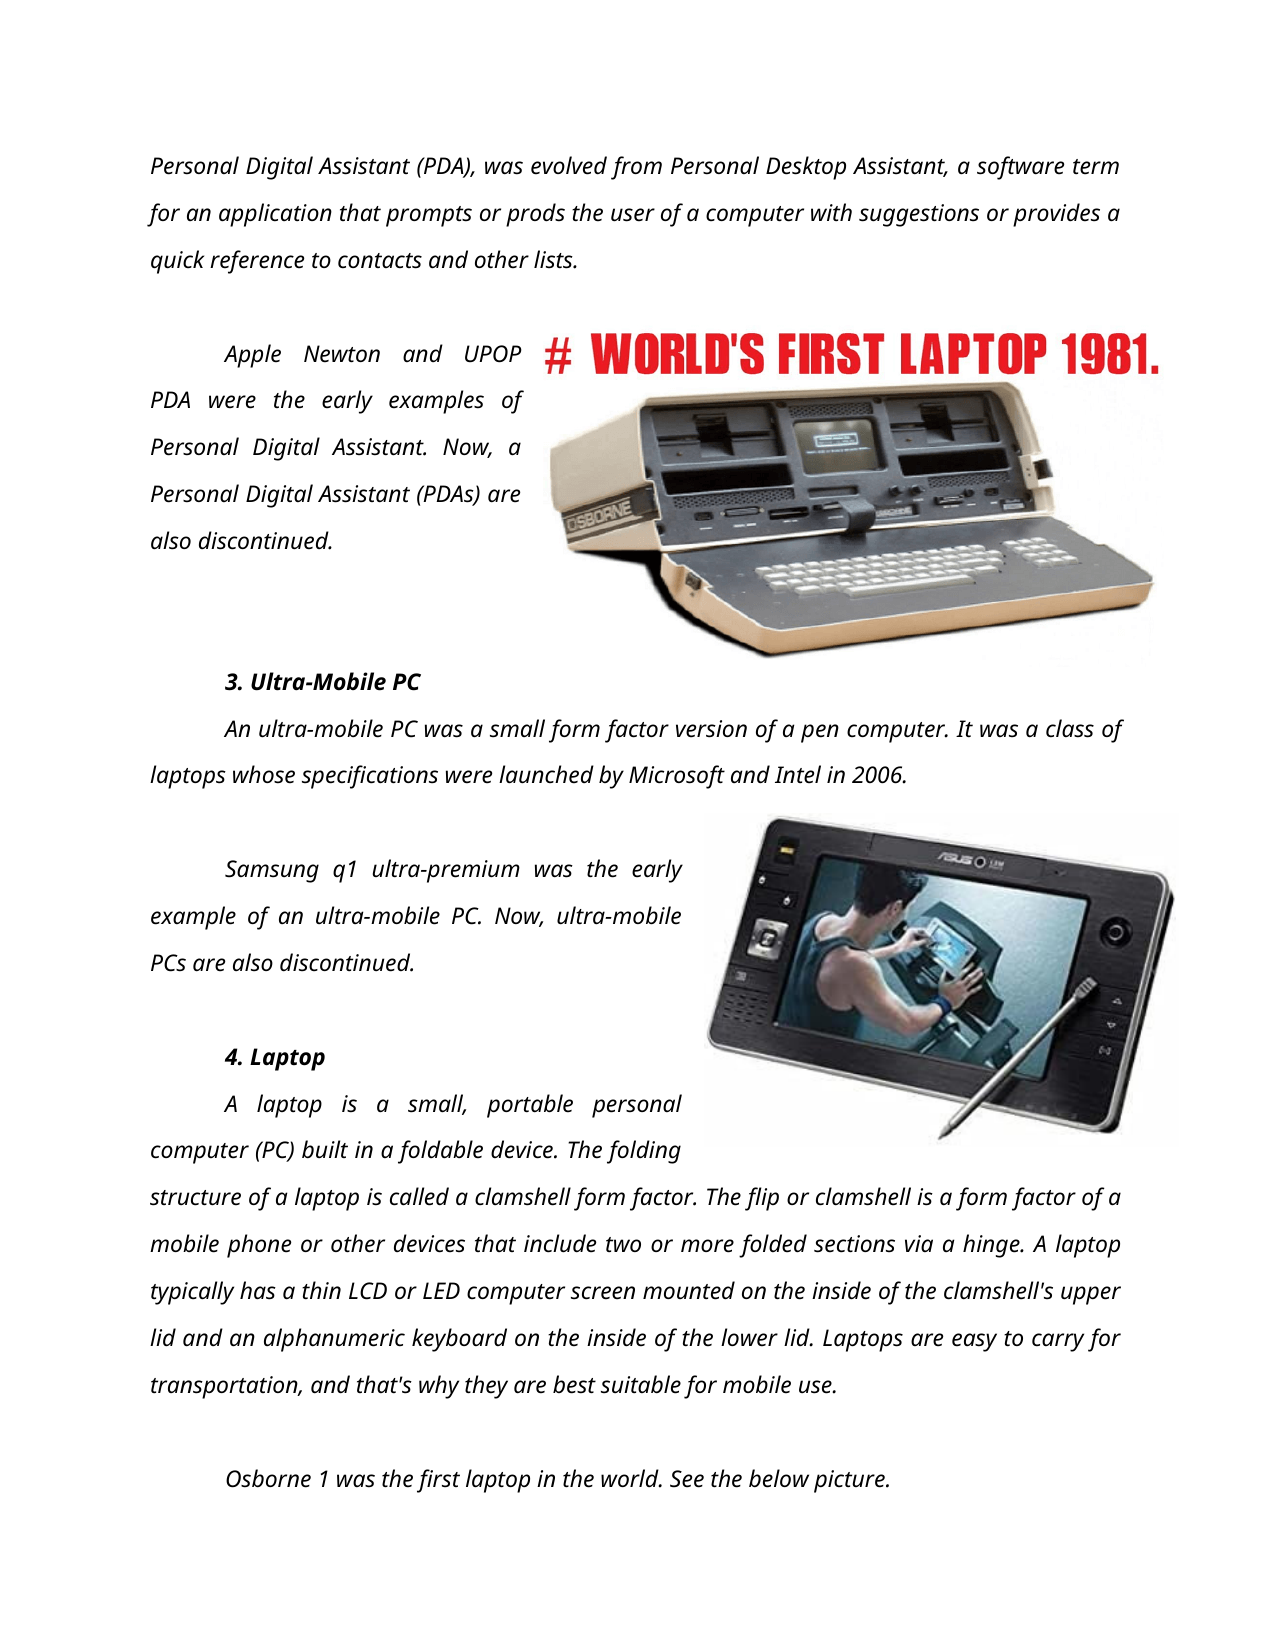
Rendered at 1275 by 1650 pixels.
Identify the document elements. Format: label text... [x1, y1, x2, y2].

list Osborne 1 was the first laptop in the world. See the below picture. [150, 1462, 1125, 1494]
list An ultra-mobile PC was a small form factor version of a pen computer. It was a class of laptops whose specifications were launched by Microsoft and Intel in 2006. [150, 712, 1125, 791]
list Apple Newton and UPOP PDA were the early examples of Personal Digital Assistant. Now, a Personal Digital Assistant (PDAs) are also discontinued. [150, 337, 543, 556]
list Samsung q1 ultra-premium was the early example of an ultra-mobile PC. Now, ultra-mobile PCs are also discontinued. [150, 853, 703, 978]
list 3. Ultra-Mobile PC [225, 666, 1125, 697]
picture [703, 813, 1180, 1147]
list 4. Laptop [225, 1041, 703, 1072]
picture [543, 318, 1164, 667]
